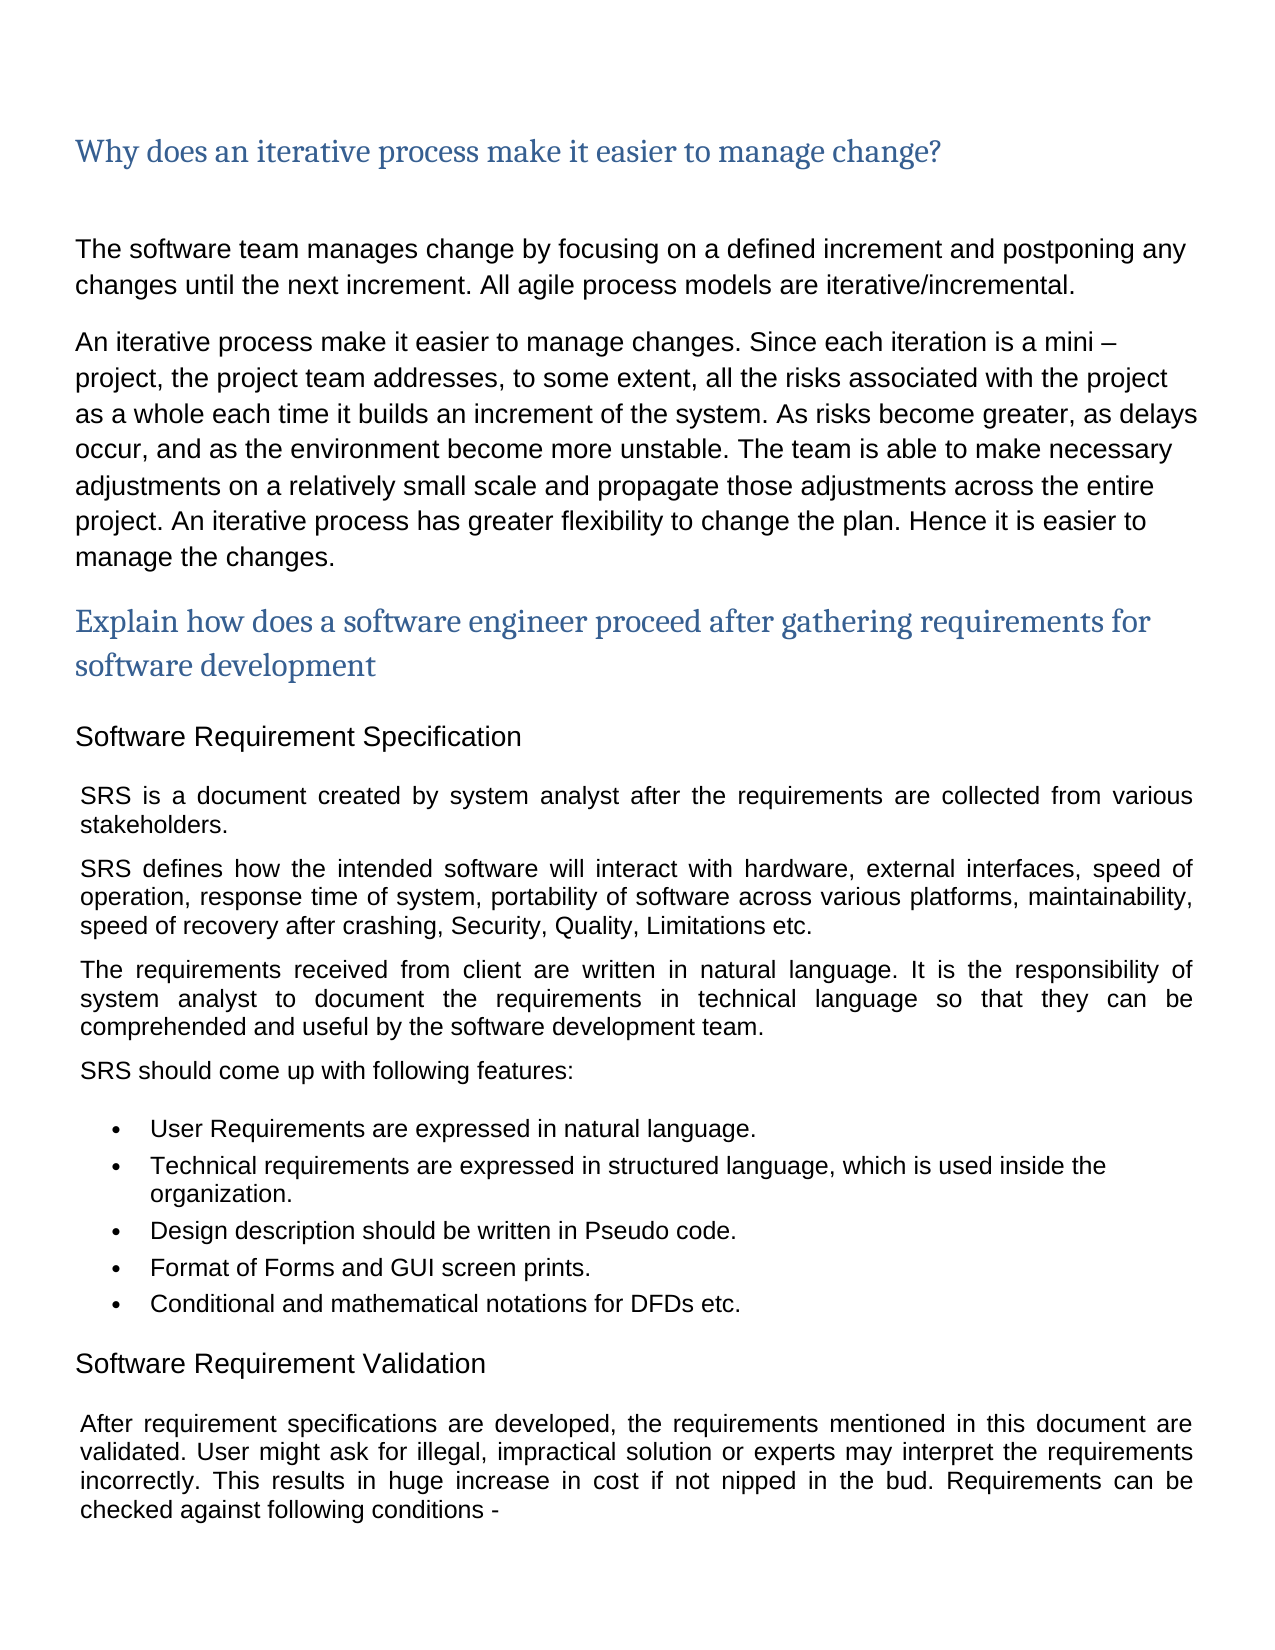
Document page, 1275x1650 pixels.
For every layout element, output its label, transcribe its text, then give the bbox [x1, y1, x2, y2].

list Technical requirements are expressed in structured language, which is used inside the organization. [112, 1151, 1200, 1208]
subtitle Explain how does a software engineer proceed after gathering requirements for software development [75, 602, 1200, 685]
text The requirements received from client are written in natural language. It is the responsibility of system analyst to document the requirements in technical language so that they can be comprehended and useful by the software development team. [80, 955, 1195, 1041]
text SRS should come up with following features: [80, 1056, 1195, 1085]
text An iterative process make it easier to manage changes. Since each iteration is a mini – project, the project team addresses, to some extent, all the risks associated with the project as a whole each time it builds an increment of the system. As risks become greater, as delays occur, and as the environment become more unstable. The team is able to make necessary adjustments on a relatively small scale and propagate those adjustments across the entire project. An iterative process has greater flexibility to change the plan. Hence it is easier to manage the changes. [75, 326, 1200, 573]
text Software Requirement Specification [75, 719, 1200, 752]
list Conditional and mathematical notations for DFDs etc. [112, 1289, 1200, 1318]
text The software team manages change by focusing on a defined increment and postponing any changes until the next increment. All agile process models are iterative/incremental. [75, 233, 1200, 300]
text SRS is a document created by system analyst after the requirements are collected from various stakeholders. [80, 781, 1195, 839]
text SRS defines how the intended software will interact with hardware, external interfaces, speed of operation, response time of system, portability of software across various platforms, maintainability, speed of recovery after crashing, Security, Quality, Limitations etc. [80, 854, 1195, 940]
text After requirement specifications are developed, the requirements mentioned in this document are validated. User might ask for illegal, impractical solution or experts may interpret the requirements incorrectly. This results in huge increase in cost if not nipped in the bud. Requirements can be checked against following conditions - [80, 1408, 1195, 1523]
text Software Requirement Validation [75, 1347, 1200, 1379]
list Format of Forms and GUI screen prints. [112, 1252, 1200, 1281]
list Design description should be written in Pseudo code. [112, 1216, 1200, 1245]
subtitle Why does an iterative process make it easier to manage change? [75, 132, 1200, 171]
list User Requirements are expressed in natural language. [112, 1114, 1200, 1143]
